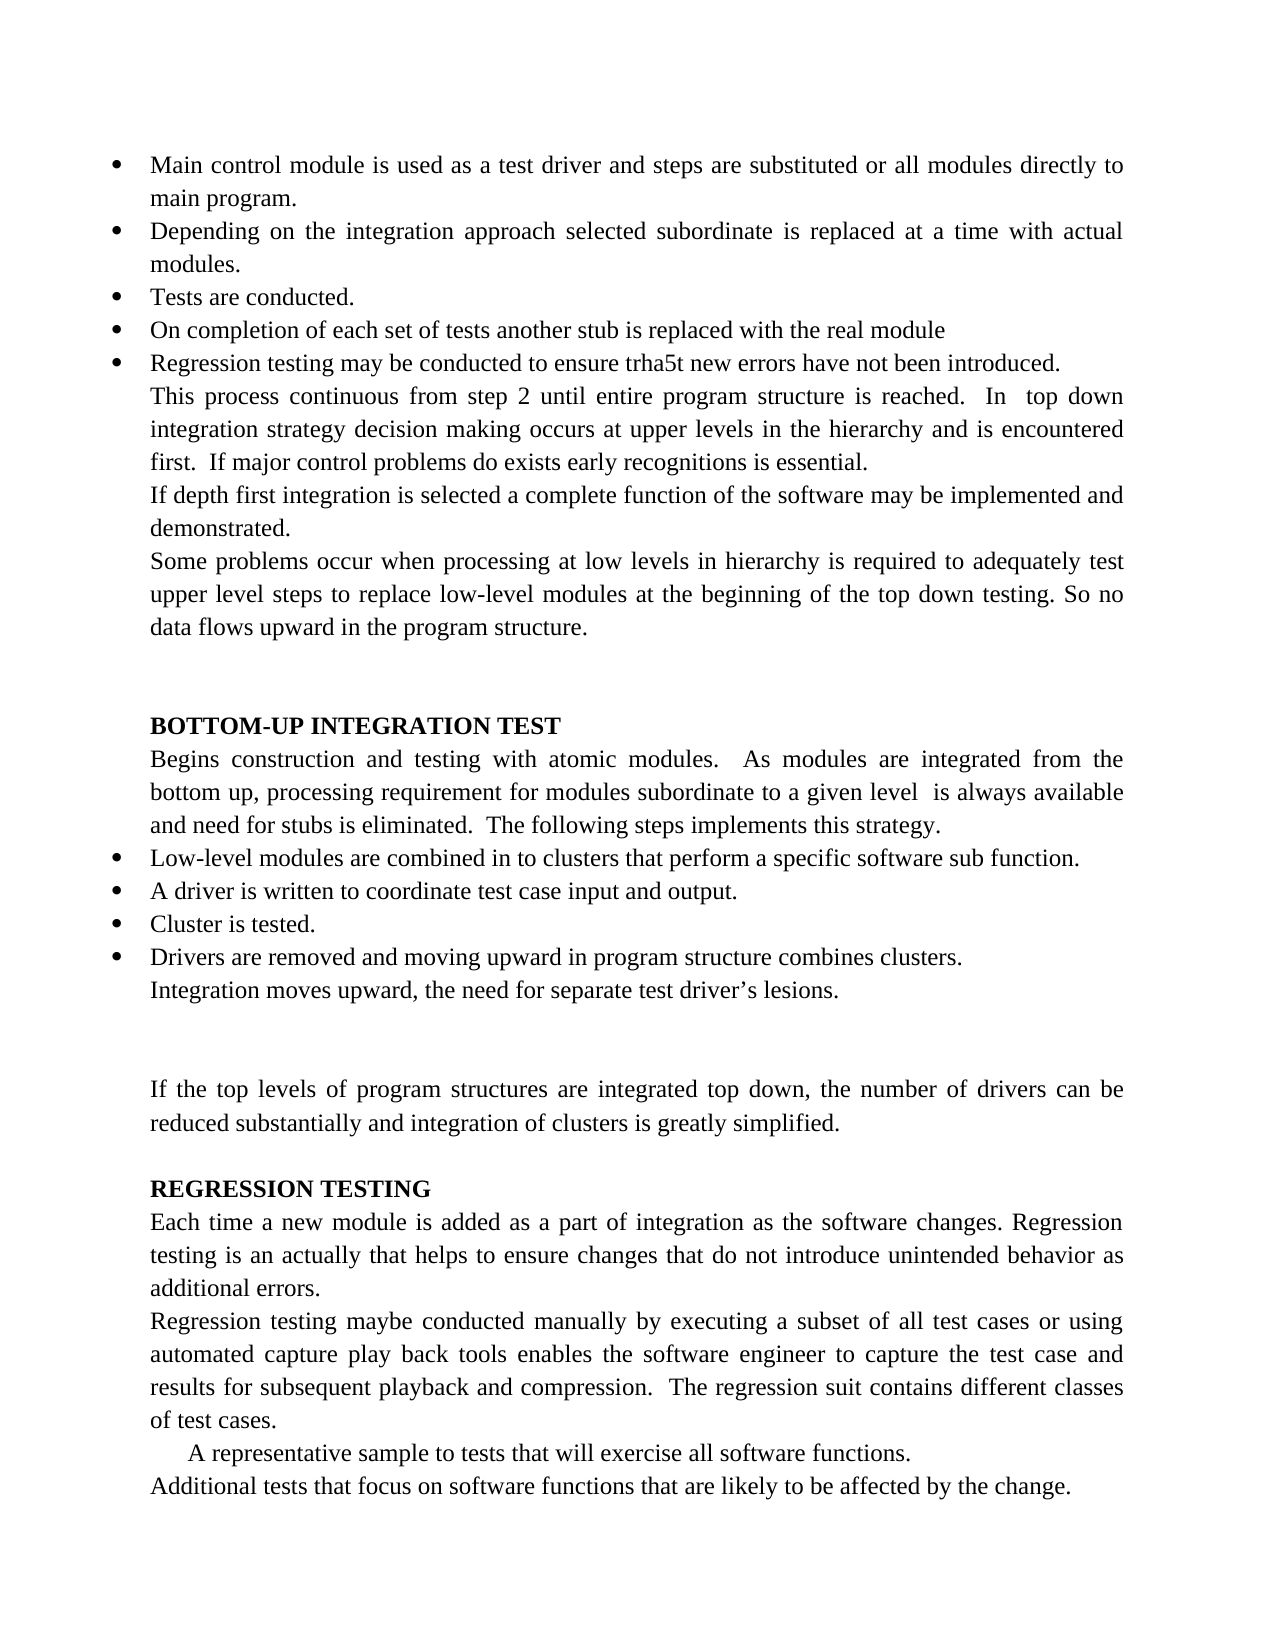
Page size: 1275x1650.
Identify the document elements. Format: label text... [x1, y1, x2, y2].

title Each time a new module is added as a part of integration as the software changes. Regression testing is an actually that helps to ensure changes that do not introduce unintended behavior as additional errors. [150, 1207, 1125, 1301]
title On completion of each set of tests another stub is replaced with the real module [112, 315, 1125, 344]
title A representative sample to tests that will exercise all software functions. [150, 1438, 1125, 1467]
title Main control module is used as a test driver and steps are substituted or all modules directly to main program. [112, 150, 1125, 212]
title Begins construction and testing with atomic modules. As modules are integrated from the bottom up, processing requirement for modules subordinate to a given level is always available and need for stubs is eliminated. The following steps implements this strategy. [150, 744, 1125, 839]
title Regression testing may be conducted to ensure trha5t new errors have not been introduced. [112, 348, 1125, 377]
title If the top levels of program structures are integrated top down, the number of drivers can be reduced substantially and integration of clusters is greatly simplified. [150, 1074, 1125, 1136]
title Regression testing maybe conducted manually by executing a subset of all test cases or using automated capture play back tools enables the software engineer to capture the test case and results for subsequent playback and compression. The regression suit contains different classes of test cases. [150, 1306, 1125, 1433]
title Low-level modules are combined in to clusters that perform a specific software sub function. [112, 843, 1125, 872]
title REGRESSION TESTING [150, 1174, 1125, 1202]
text Additional tests that focus on software functions that are likely to be affected by the change. [150, 1471, 1125, 1499]
title Cluster is tested. [112, 909, 1125, 938]
title If depth first integration is selected a complete function of the software may be implemented and demonstrated. [150, 480, 1125, 542]
title Integration moves upward, the need for separate test driver’s lesions. [150, 976, 1125, 1004]
title Depending on the integration approach selected subordinate is replaced at a time with actual modules. [112, 216, 1125, 278]
title A driver is written to coordinate test case input and output. [112, 876, 1125, 905]
title Tests are conducted. [112, 282, 1125, 311]
title This process continuous from step 2 until entire program structure is reached. In top down integration strategy decision making occurs at upper levels in the hierarchy and is encountered first. If major control problems do exists early recognitions is essential. [150, 381, 1125, 476]
title BOTTOM-UP INTEGRATION TEST [150, 711, 1125, 740]
title Some problems occur when processing at low levels in hierarchy is required to adequately test upper level steps to replace low-level modules at the beginning of the top down testing. So no data flows upward in the program structure. [150, 546, 1125, 641]
title Drivers are removed and moving upward in program structure combines clusters. [112, 942, 1125, 971]
